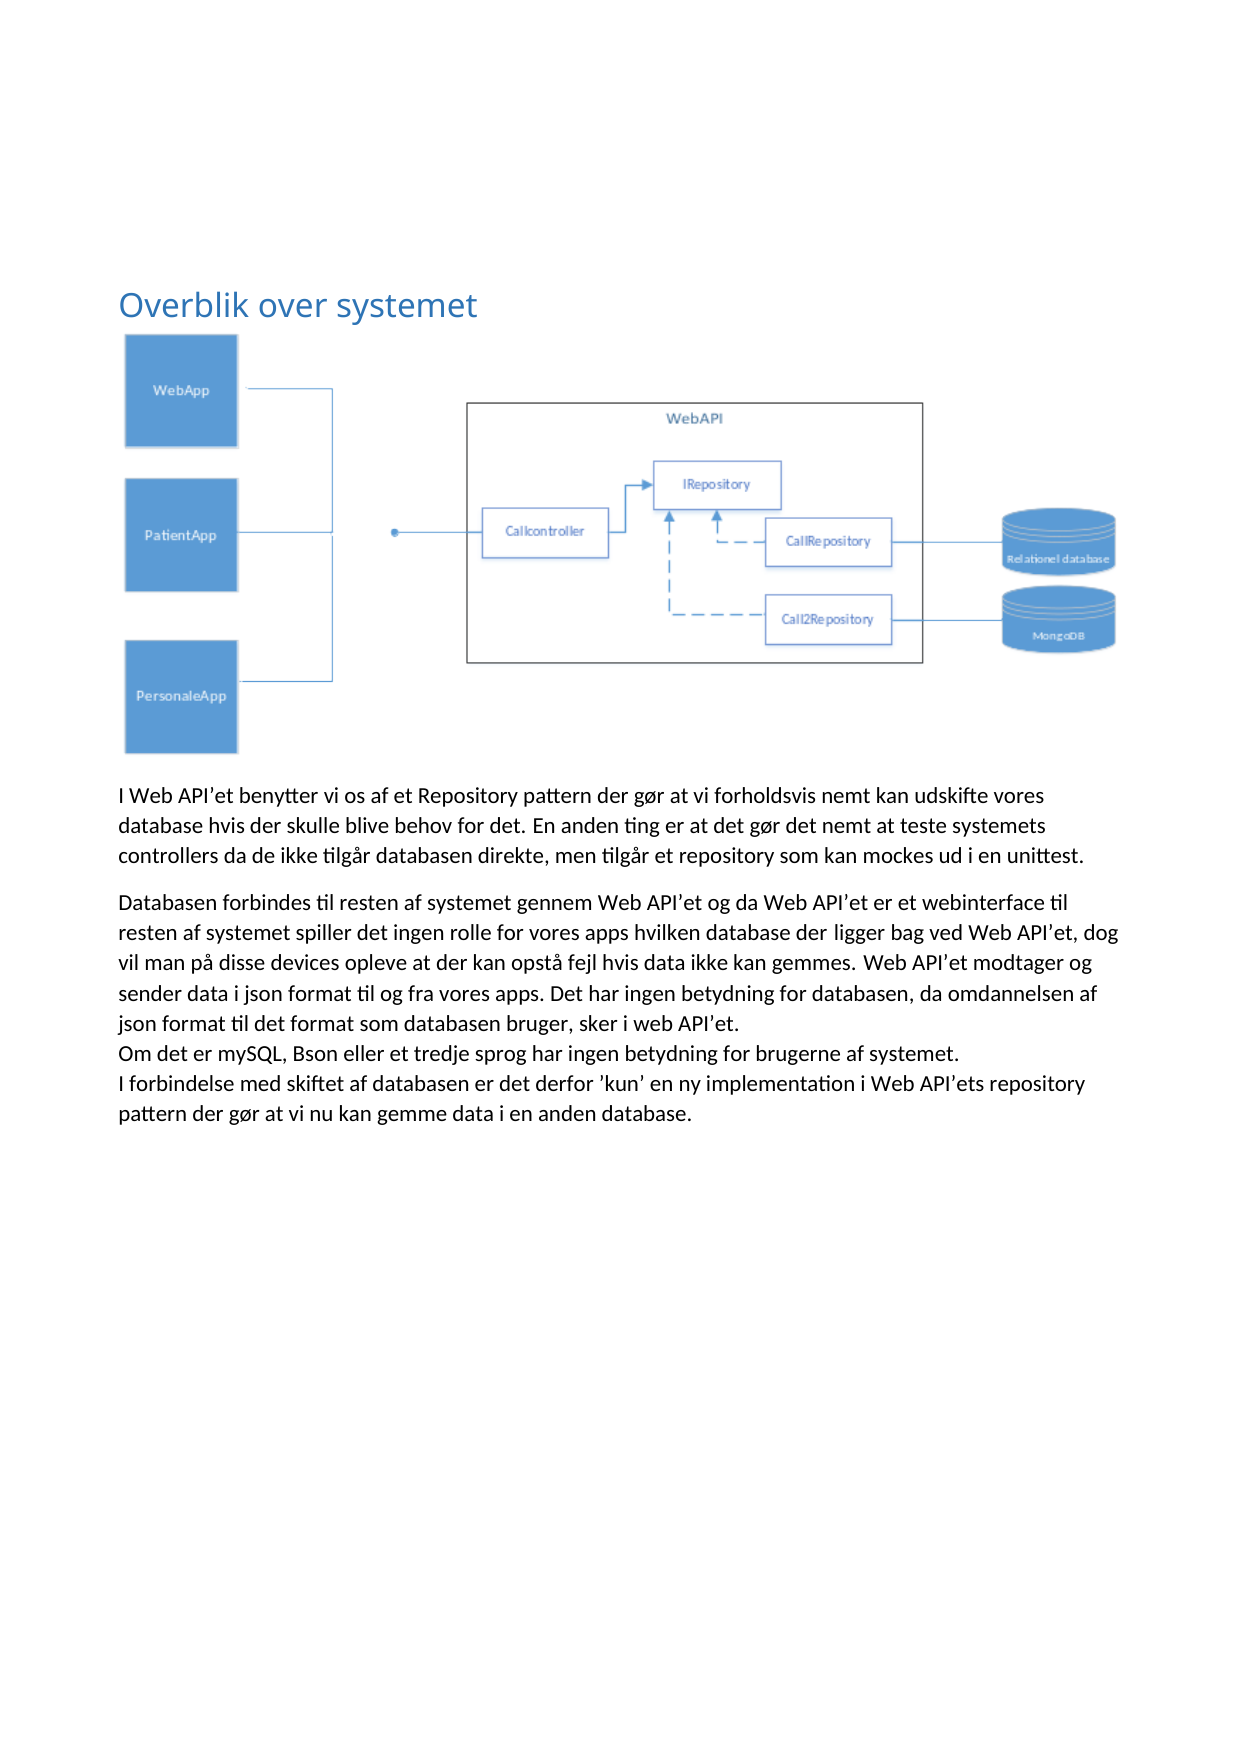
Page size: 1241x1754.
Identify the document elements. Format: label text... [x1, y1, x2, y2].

text I Web API’et benytter vi os af et Repository pattern der gør at vi forholdsvis nemt kan udskifte vores database hvis der skulle blive behov for det. En anden ting er at det gør det nemt at teste systemets controllers da de ikke tilgår databasen direkte, men tilgår et repository som kan mockes ud i en unittest. [118, 781, 1122, 869]
text Databasen forbindes til resten af systemet gennem Web API’et og da Web API’et er et webinterface til resten af systemet spiller det ingen rolle for vores apps hvilken database der ligger bag ved Web API’et, dog vil man på disse devices opleve at der kan opstå fejl hvis data ikke kan gemmes. Web API’et modtager og sender data i json format til og fra vores apps. Det har ingen betydning for databasen, da omdannelsen af json format til det format som databasen bruger, sker i web API’et. Om det er mySQL, Bson eller et tredje sprog har ingen betydning for brugerne af systemet. I forbindelse med skiftet af databasen er det derfor ’kun’ en ny implementation i Web API’ets repository pattern der gør at vi nu kan gemme data i en anden database. [118, 888, 1122, 1158]
subtitle Overblik over systemet [118, 281, 1122, 327]
